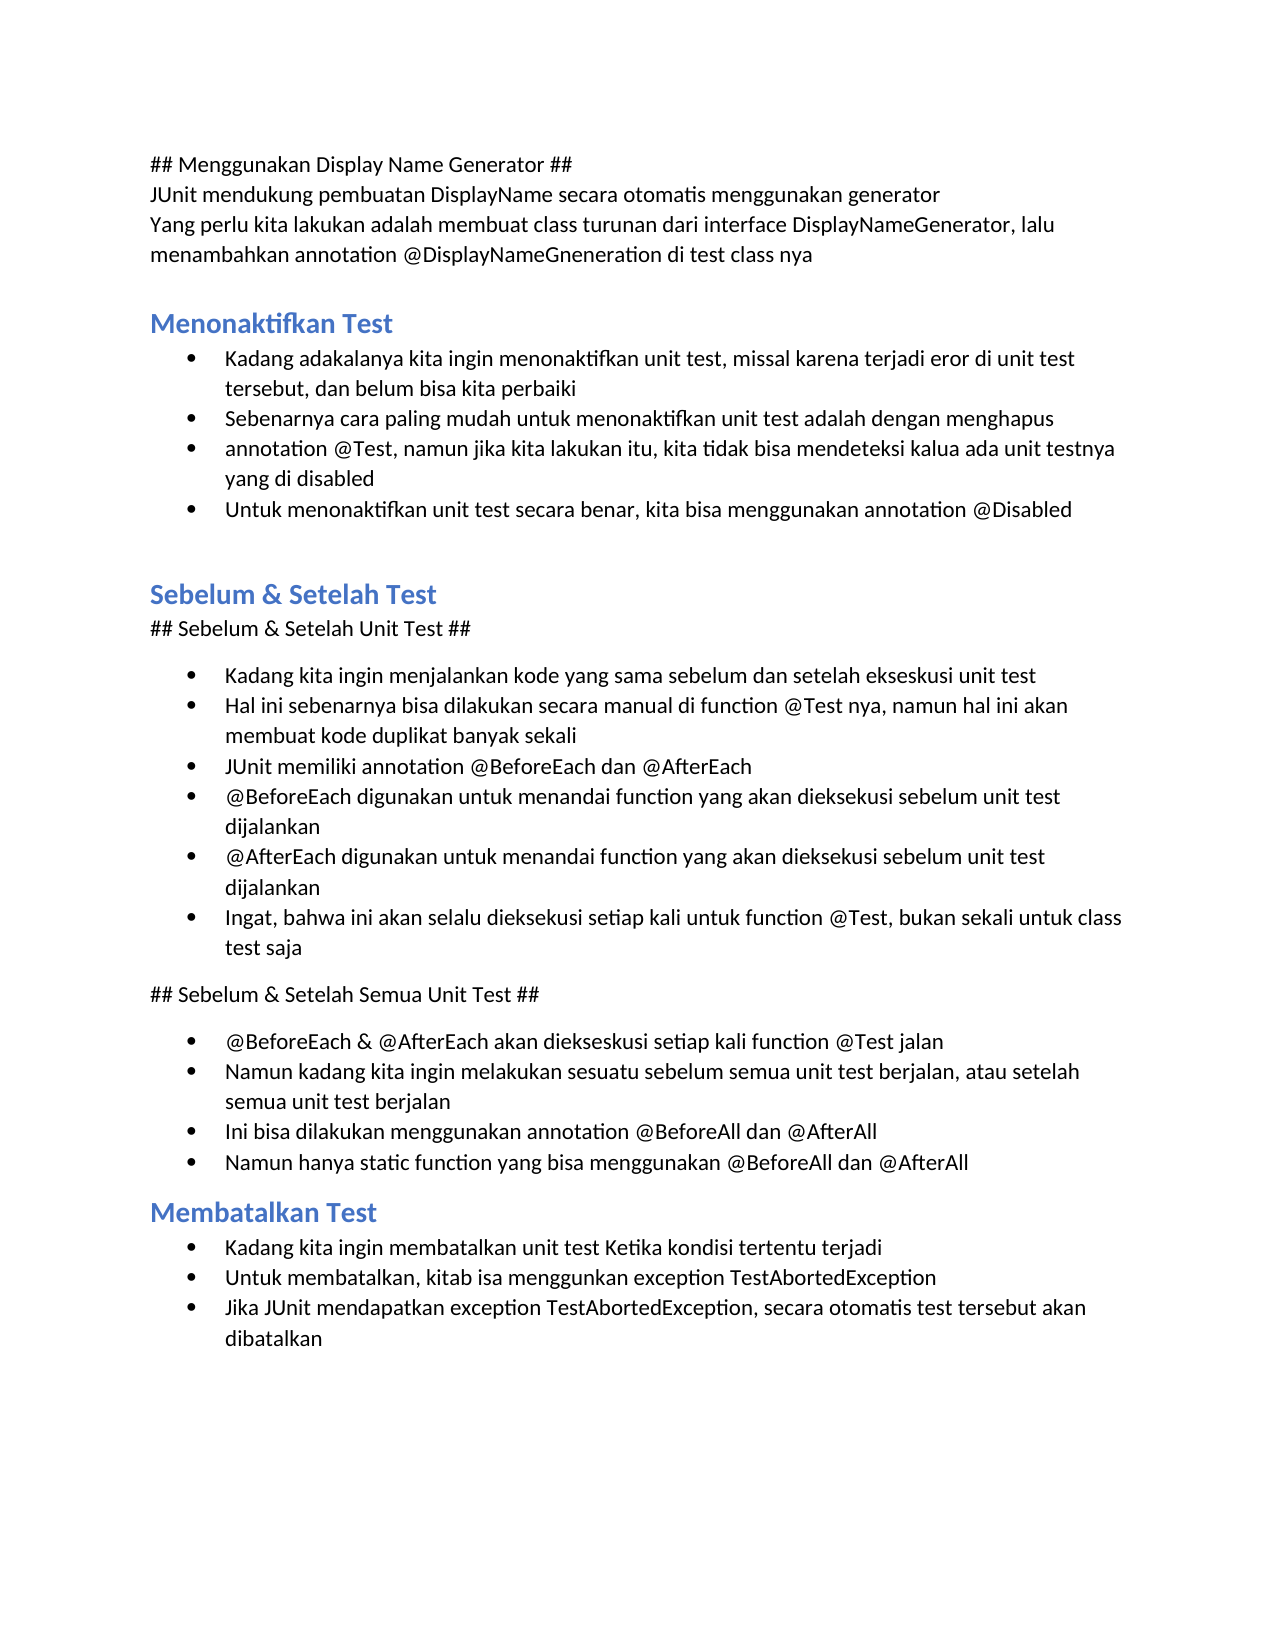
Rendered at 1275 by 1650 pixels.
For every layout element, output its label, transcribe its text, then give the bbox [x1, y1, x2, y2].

list Ingat, bahwa ini akan selalu dieksekusi setiap kali untuk function @Test, bukan sekali untuk class test saja [187, 903, 1125, 961]
list @BeforeEach digunakan untuk menandai function yang akan dieksekusi sebelum unit test dijalankan [187, 782, 1125, 840]
list Namun hanya static function yang bisa menggunakan @BeforeAll dan @AfterAll [187, 1148, 1125, 1176]
subtitle Menonaktifkan Test [150, 305, 1125, 341]
list Kadang kita ingin membatalkan unit test Ketika kondisi tertentu terjadi [187, 1233, 1125, 1261]
text Yang perlu kita lakukan adalah membuat class turunan dari interface DisplayNameGenerator, lalu menambahkan annotation @DisplayNameGneneration di test class nya [150, 210, 1125, 269]
list Untuk menonaktifkan unit test secara benar, kita bisa menggunakan annotation @Disabled [187, 495, 1125, 523]
subtitle Membatalkan Test [150, 1194, 1125, 1230]
text JUnit mendukung pembuatan DisplayName secara otomatis menggunakan generator [150, 180, 1125, 208]
list Jika JUnit mendapatkan exception TestAbortedException, secara otomatis test tersebut akan dibatalkan [187, 1293, 1125, 1352]
text ## Sebelum & Setelah Unit Test ## [150, 614, 1125, 642]
list @BeforeEach & @AfterEach akan diekseskusi setiap kali function @Test jalan [187, 1027, 1125, 1055]
list Hal ini sebenarnya bisa dilakukan secara manual di function @Test nya, namun hal ini akan membuat kode duplikat banyak sekali [187, 691, 1125, 750]
list JUnit memiliki annotation @BeforeEach dan @AfterEach [187, 752, 1125, 780]
text ## Menggunakan Display Name Generator ## [150, 150, 1125, 178]
list Ini bisa dilakukan menggunakan annotation @BeforeAll dan @AfterAll [187, 1117, 1125, 1146]
list Kadang adakalanya kita ingin menonaktifkan unit test, missal karena terjadi eror di unit test tersebut, dan belum bisa kita perbaiki [187, 344, 1125, 402]
text ## Sebelum & Setelah Semua Unit Test ## [150, 980, 1125, 1008]
list annotation @Test, namun jika kita lakukan itu, kita tidak bisa mendeteksi kalua ada unit testnya yang di disabled [187, 434, 1125, 492]
list Namun kadang kita ingin melakukan sesuatu sebelum semua unit test berjalan, atau setelah semua unit test berjalan [187, 1057, 1125, 1115]
list Kadang kita ingin menjalankan kode yang sama sebelum dan setelah ekseskusi unit test [187, 661, 1125, 689]
list Untuk membatalkan, kitab isa menggunkan exception TestAbortedException [187, 1263, 1125, 1291]
list Sebenarnya cara paling mudah untuk menonaktifkan unit test adalah dengan menghapus [187, 404, 1125, 432]
subtitle Sebelum & Setelah Test [150, 576, 1125, 612]
list @AfterEach digunakan untuk menandai function yang akan dieksekusi sebelum unit test dijalankan [187, 842, 1125, 901]
